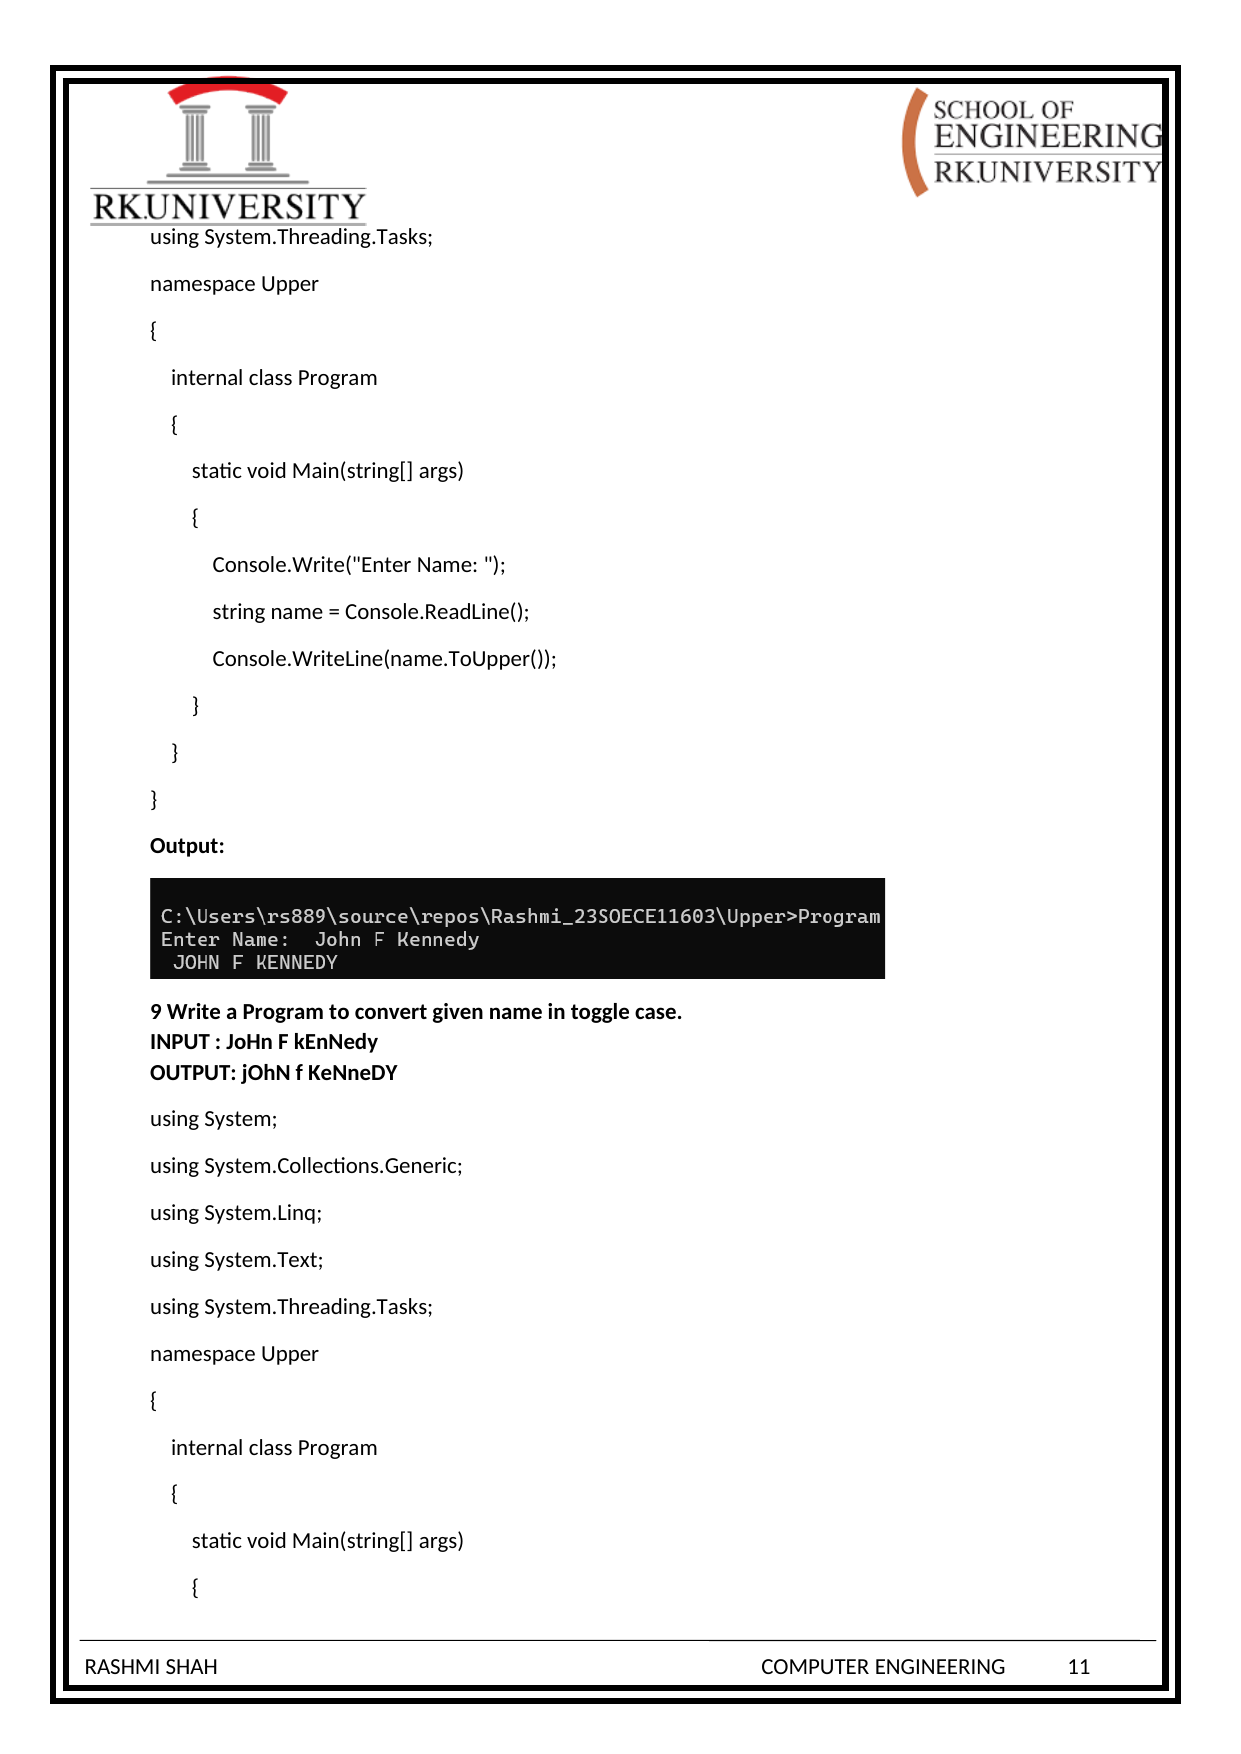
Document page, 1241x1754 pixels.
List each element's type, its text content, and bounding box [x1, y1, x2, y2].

picture [884, 84, 1162, 210]
text { [150, 503, 1162, 531]
text 9 Write a Program to convert given name in toggle case. INPUT : JoHn F kEnNedy OUTPUT: jOhN f KeNneDY [150, 997, 1162, 1086]
text using System.Threading.Tasks; [150, 222, 1162, 250]
text static void Main(string[] args) [150, 1526, 1162, 1554]
picture [89, 84, 367, 226]
text Output: [150, 832, 1162, 859]
text { [150, 1573, 1162, 1601]
text static void Main(string[] args) [150, 457, 1162, 484]
text using System.Threading.Tasks; [150, 1292, 1162, 1320]
text } [150, 785, 1162, 813]
text using System.Linq; [150, 1198, 1162, 1226]
text namespace Upper [150, 1339, 1162, 1367]
text } [150, 738, 1162, 766]
text using System; [150, 1104, 1162, 1133]
picture [884, 71, 1175, 210]
text Console.WriteLine(name.ToUpper()); [150, 644, 1162, 672]
text namespace Upper [150, 269, 1162, 297]
text Console.Write("Enter Name: "); [150, 550, 1162, 578]
text { [150, 316, 1162, 344]
text { [150, 1386, 1162, 1414]
text using System.Text; [150, 1245, 1162, 1273]
text internal class Program [150, 363, 1162, 391]
text string name = Console.ReadLine(); [150, 597, 1162, 625]
text } [150, 691, 1162, 719]
text { [150, 410, 1162, 438]
picture [150, 878, 886, 979]
text { [150, 1479, 1162, 1508]
text using System.Collections.Generic; [150, 1151, 1162, 1179]
text internal class Program [150, 1433, 1162, 1461]
